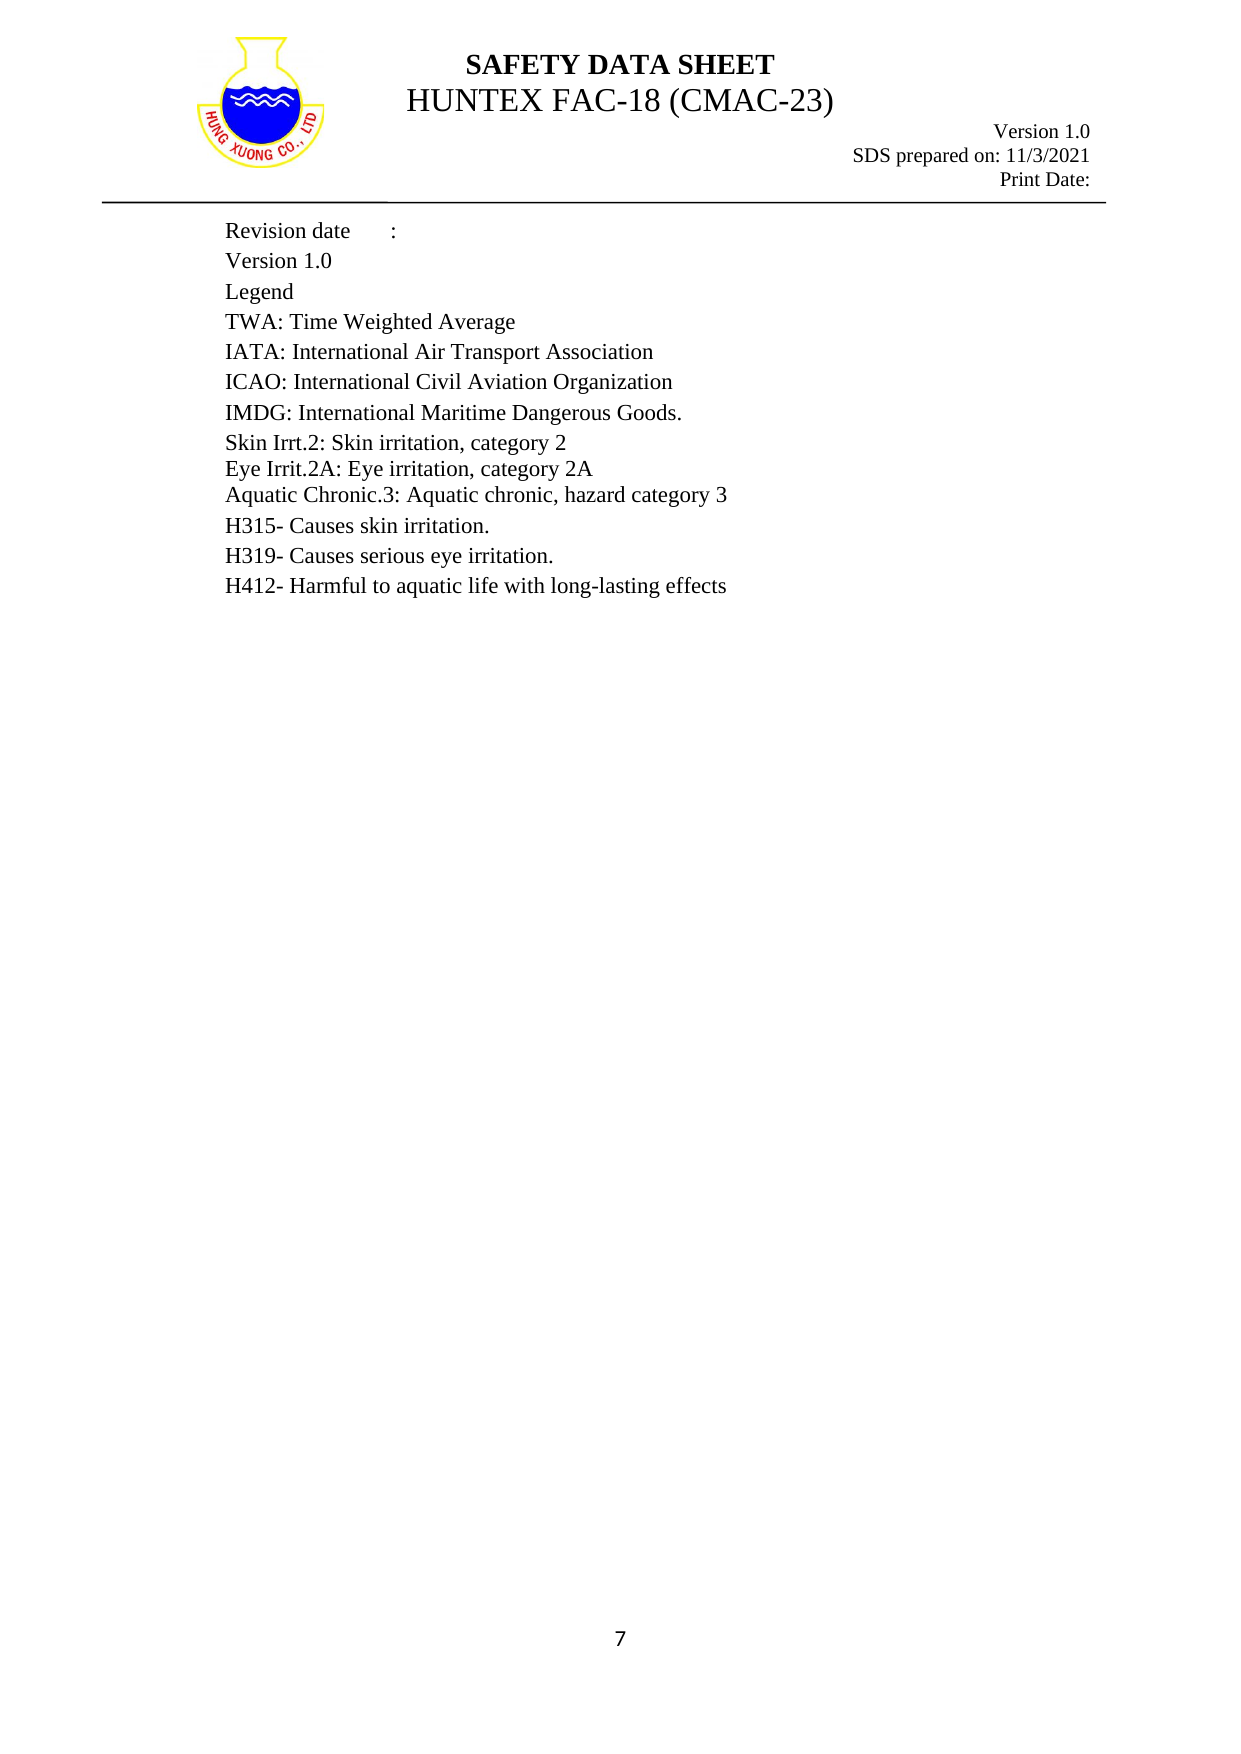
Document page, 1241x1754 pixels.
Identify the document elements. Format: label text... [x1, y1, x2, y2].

text Legend [150, 278, 1090, 304]
text Revision date : [150, 217, 1090, 244]
text Skin Irrt.2: Skin irritation, category 2 [150, 429, 1090, 455]
text TWA: Time Weighted Average [150, 308, 1090, 334]
text Aquatic Chronic.3: Aquatic chronic, hazard category 3 [150, 481, 1090, 508]
text Version 1.0 [150, 247, 1090, 274]
text IATA: International Air Transport Association [150, 338, 1090, 364]
text IMDG: International Maritime Dangerous Goods. [150, 398, 1090, 425]
text Eye Irrit.2A: Eye irritation, category 2A [150, 455, 1090, 481]
text H319- Causes serious eye irritation. [150, 542, 1090, 568]
text H412- Harmful to aquatic life with long-lasting effects [150, 572, 1090, 598]
text ICAO: International Civil Aviation Organization [150, 368, 1090, 395]
picture [197, 37, 325, 168]
text H315- Causes skin irritation. [150, 512, 1090, 538]
